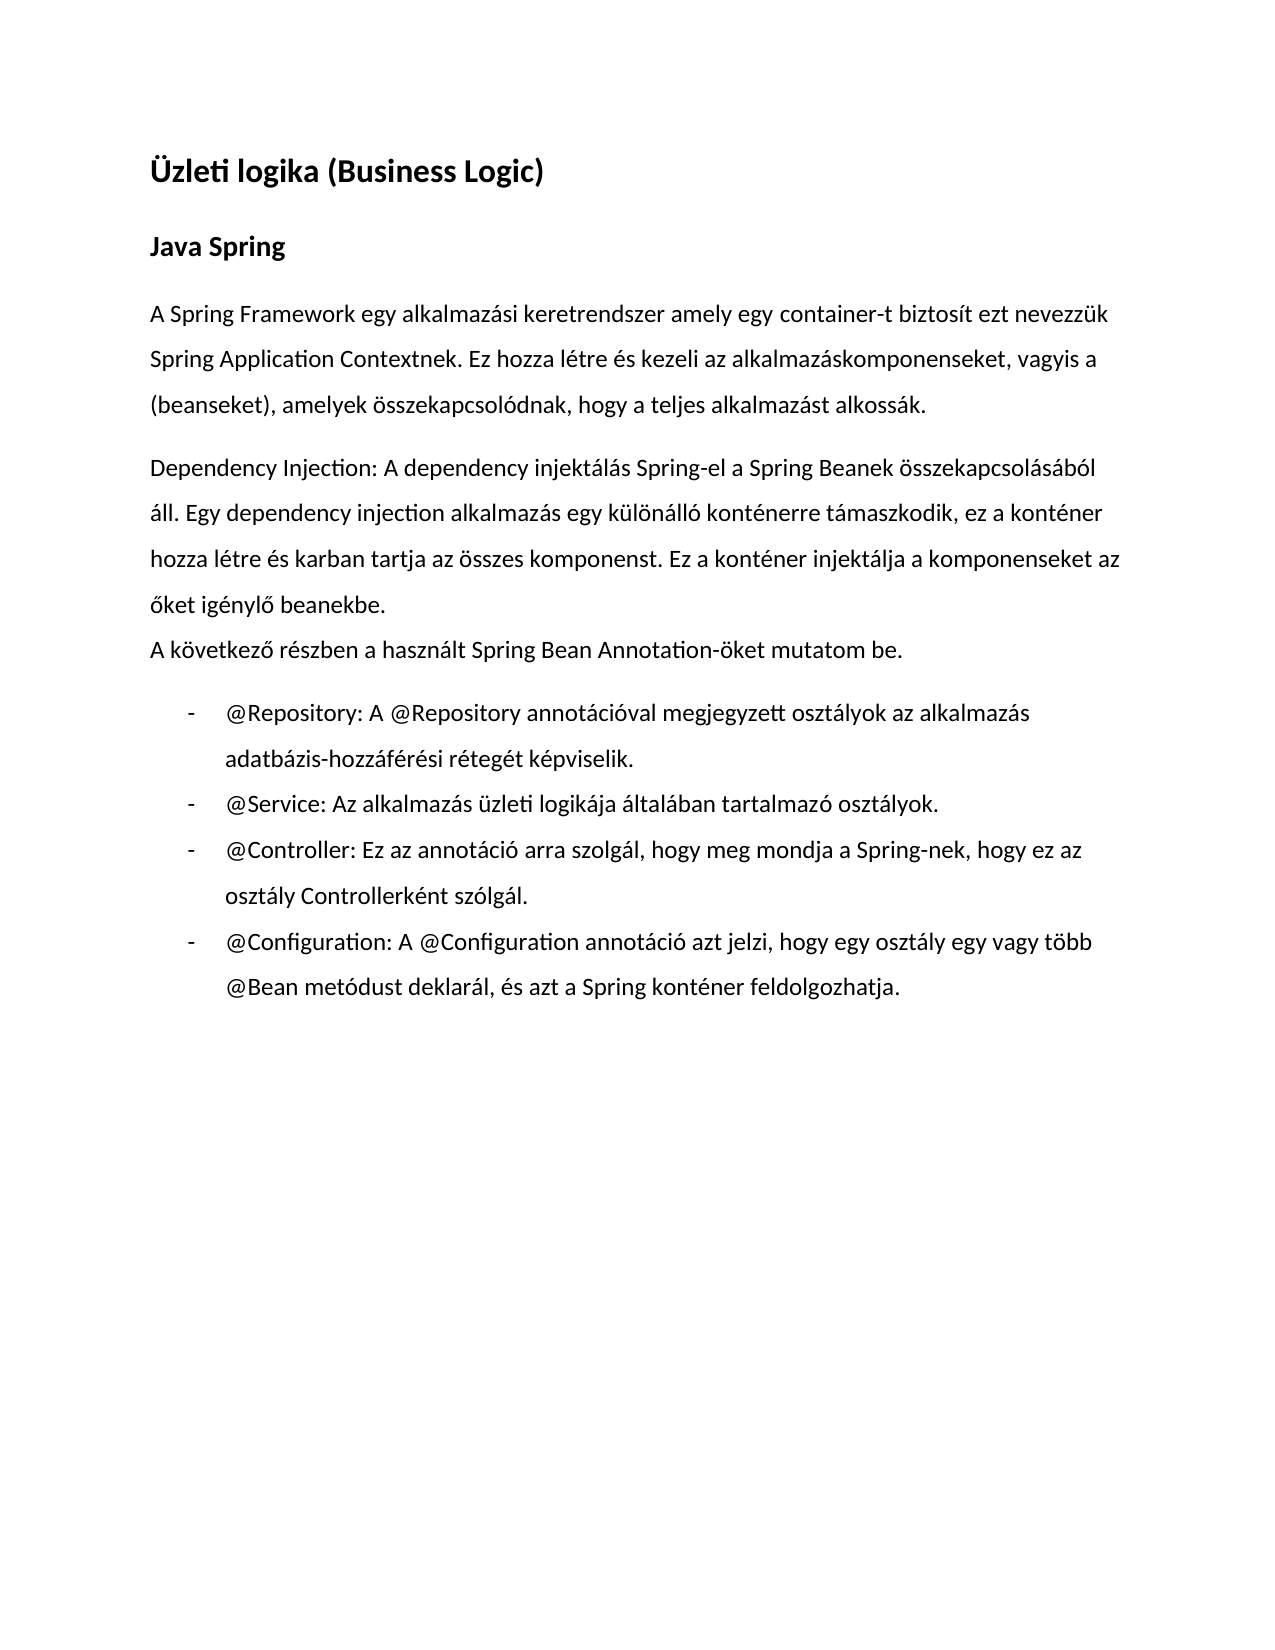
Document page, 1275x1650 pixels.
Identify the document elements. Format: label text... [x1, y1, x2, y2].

list @Service: Az alkalmazás üzleti logikája általában tartalmazó osztályok. [187, 788, 1125, 819]
list @Controller: Ez az annotáció arra szolgál, hogy meg mondja a Spring-nek, hogy ez az osztály Controllerként szólgál. [187, 834, 1125, 910]
text Üzleti logika (Business Logic) [150, 150, 1125, 191]
list @Configuration: A @Configuration annotáció azt jelzi, hogy egy osztály egy vagy több @Bean metódust deklarál, és azt a Spring konténer feldolgozhatja. [187, 926, 1125, 1002]
text Java Spring [150, 228, 1125, 263]
text A Spring Framework egy alkalmazási keretrendszer amely egy container-t biztosít ezt nevezzük Spring Application Contextnek. Ez hozza létre és kezeli az alkalmazáskomponenseket, vagyis a (beanseket), amelyek összekapcsolódnak, hogy a teljes alkalmazást alkossák. [150, 298, 1125, 420]
text Dependency Injection: A dependency injektálás Spring-el a Spring Beanek összekapcsolásából áll. Egy dependency injection alkalmazás egy különálló konténerre támaszkodik, ez a konténer hozza létre és karban tartja az összes komponenst. Ez a konténer injektálja a komponenseket az őket igénylő beanekbe. A következő részben a használt Spring Bean Annotation-öket mutatom be. [150, 452, 1125, 665]
list @Repository: A @Repository annotációval megjegyzett osztályok az alkalmazás adatbázis-hozzáférési rétegét képviselik. [187, 697, 1125, 773]
